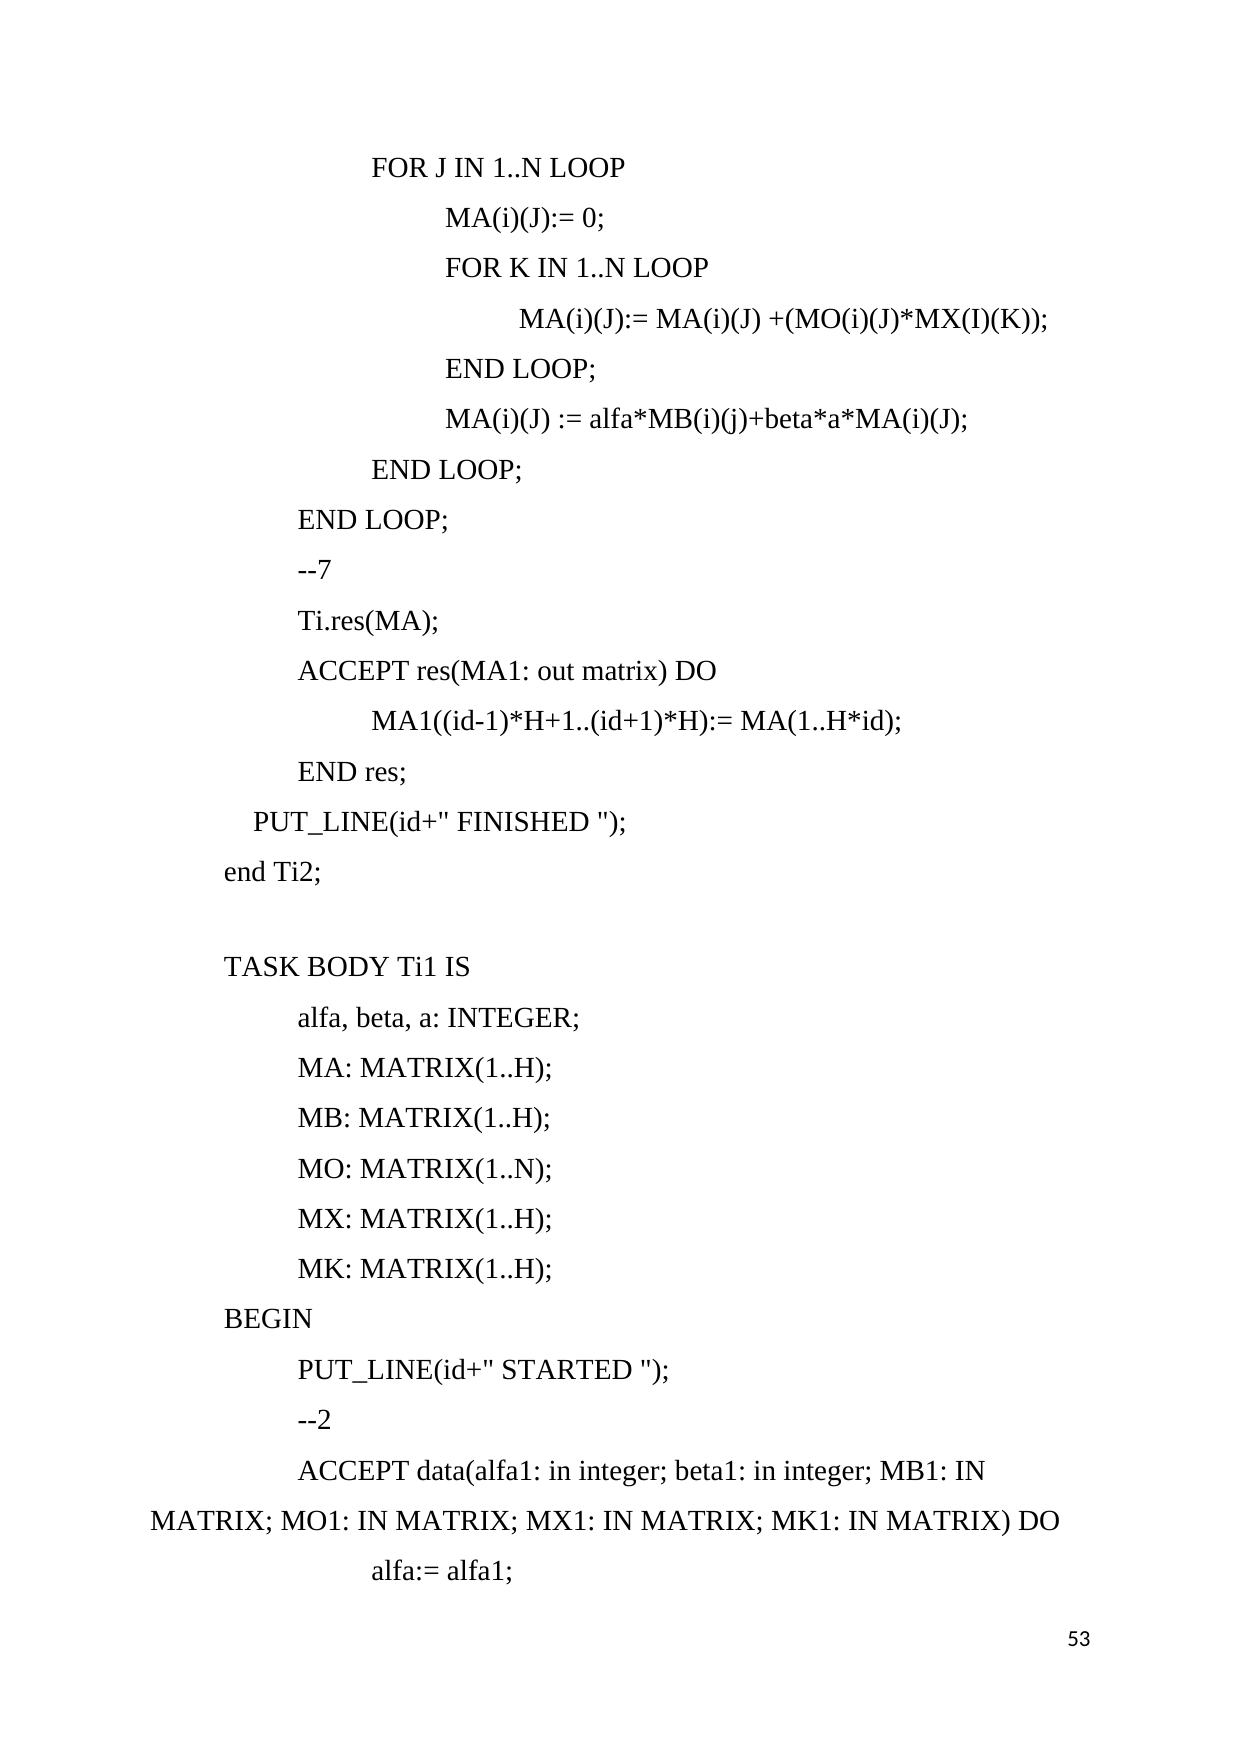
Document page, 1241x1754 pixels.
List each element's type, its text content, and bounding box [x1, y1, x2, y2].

text END LOOP; [150, 452, 1090, 485]
text MA: MATRIX(1..H); [150, 1050, 1090, 1084]
text Ti.res(MA); [150, 603, 1090, 636]
text ACCEPT data(alfa1: in integer; beta1: in integer; MB1: IN MATRIX; MO1: IN MATRIX; MX1: IN MATRIX; MK1: IN MATRIX) DO [150, 1453, 1090, 1536]
text END LOOP; [150, 502, 1090, 536]
text MA(i)(J):= 0; [150, 200, 1090, 234]
text PUT_LINE(id+" STARTED "); [150, 1352, 1090, 1386]
text END LOOP; [150, 351, 1090, 385]
text end Ti2; [150, 854, 1090, 888]
text MO: MATRIX(1..N); [150, 1151, 1090, 1184]
text MB: MATRIX(1..H); [150, 1100, 1090, 1134]
text alfa, beta, a: INTEGER; [150, 1000, 1090, 1033]
text MX: MATRIX(1..H); [150, 1201, 1090, 1234]
text --2 [150, 1402, 1090, 1436]
text alfa:= alfa1; [150, 1553, 1090, 1587]
text MA1((id-1)*H+1..(id+1)*H):= MA(1..H*id); [150, 703, 1090, 737]
text BEGIN [150, 1302, 1090, 1335]
text MA(i)(J) := alfa*MB(i)(j)+beta*a*MA(i)(J); [150, 402, 1090, 435]
text MK: MATRIX(1..H); [150, 1251, 1090, 1285]
text FOR J IN 1..N LOOP [150, 150, 1090, 183]
text END res; [150, 754, 1090, 787]
text FOR K IN 1..N LOOP [150, 251, 1090, 284]
text ACCEPT res(MA1: out matrix) DO [150, 653, 1090, 687]
text PUT_LINE(id+" FINISHED "); [150, 804, 1090, 838]
text --7 [150, 552, 1090, 586]
text TASK BODY Ti1 IS [150, 949, 1090, 983]
text MA(i)(J):= MA(i)(J) +(MO(i)(J)*MX(I)(K)); [150, 301, 1090, 334]
